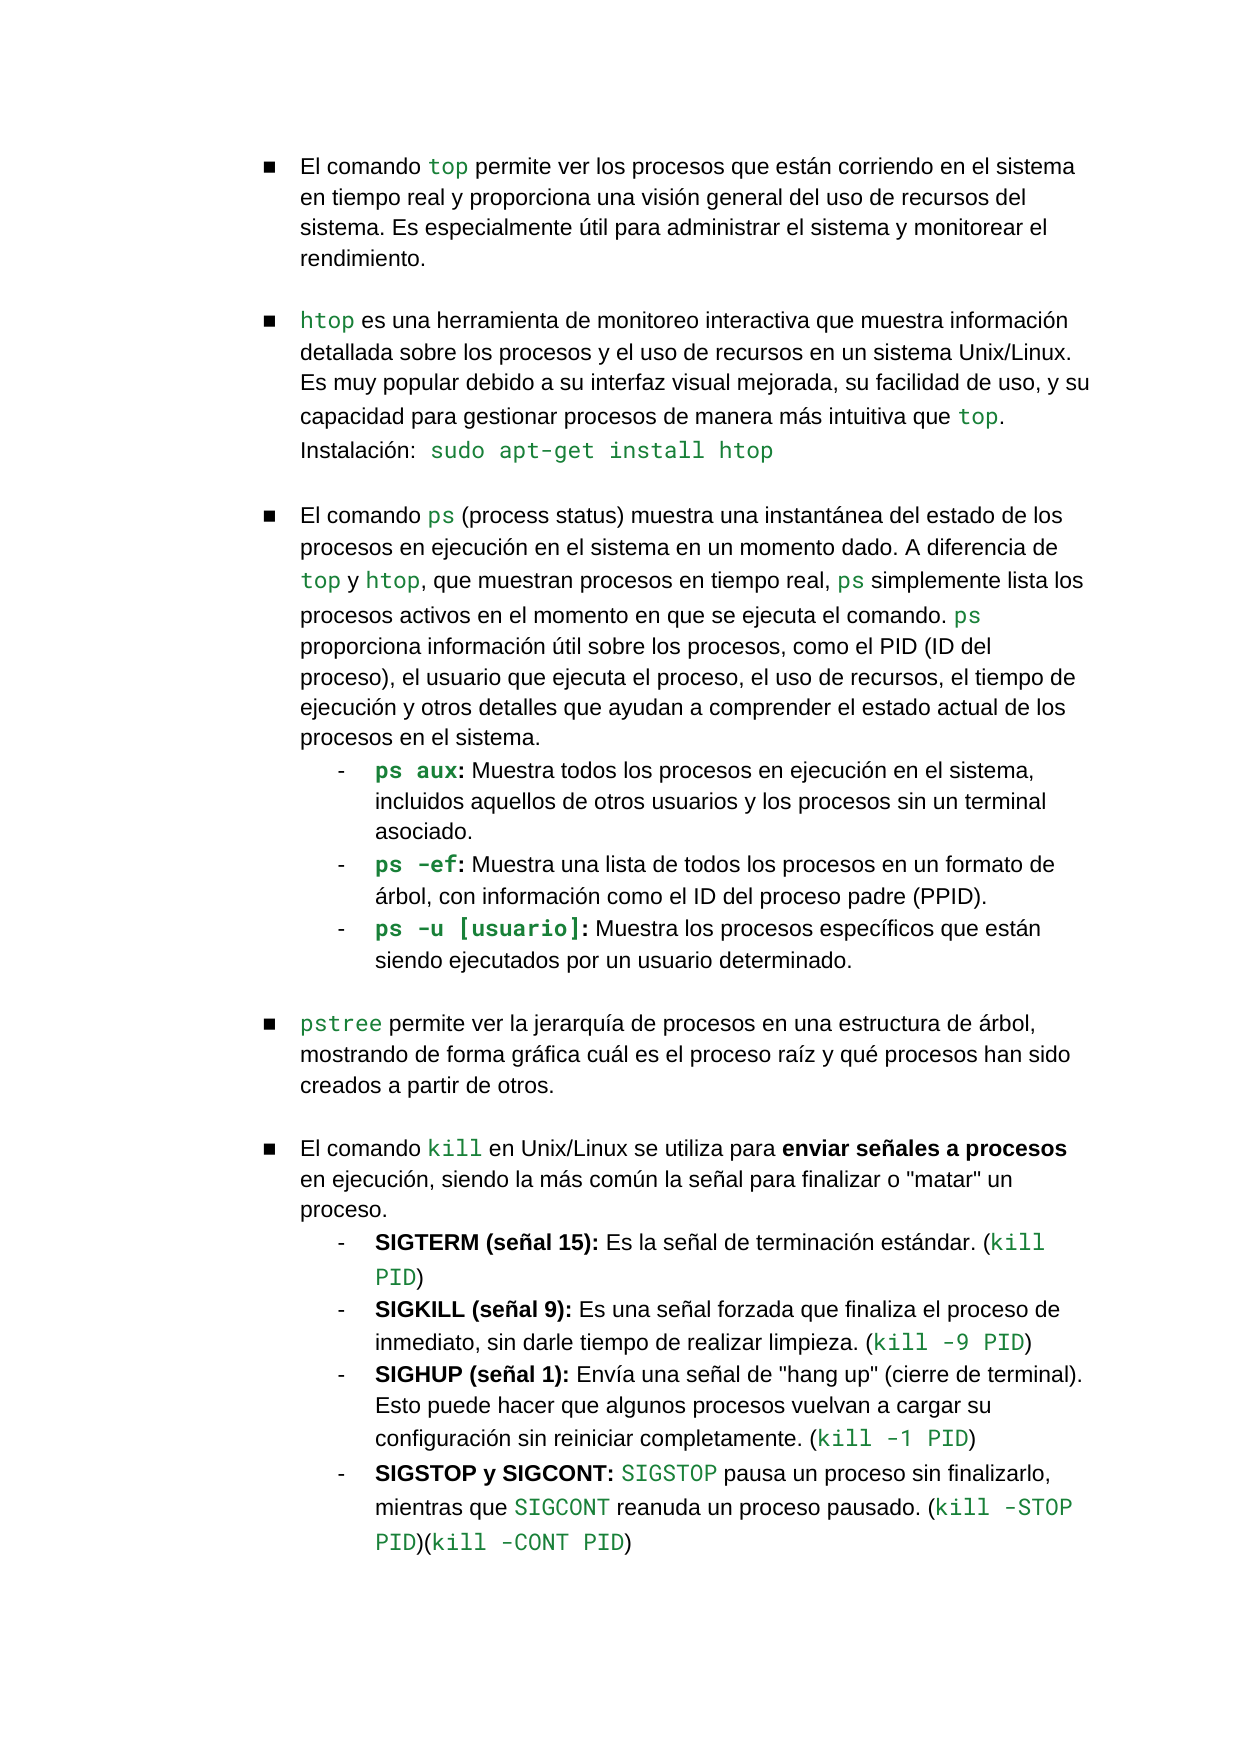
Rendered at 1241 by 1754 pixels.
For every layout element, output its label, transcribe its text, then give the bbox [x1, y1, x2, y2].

list SIGHUP (señal 1): Envía una señal de "hang up" (cierre de terminal). Esto puede hacer que algunos procesos vuelvan a cargar su configuración sin reiniciar completamente. (kill -1 PID) [337, 1361, 1090, 1453]
list ps aux: Muestra todos los procesos en ejecución en el sistema, incluidos aquellos de otros usuarios y los procesos sin un terminal asociado. [337, 754, 1090, 845]
list El comando kill en Unix/Linux se utiliza para enviar señales a procesos en ejecución, siendo la más común la señal para finalizar o "matar" un proceso. [262, 1132, 1090, 1223]
list El comando ps (process status) muestra una instantánea del estado de los procesos en ejecución en el sistema en un momento dado. A diferencia de top y htop, que muestran procesos en tiempo real, ps simplemente lista los procesos activos en el momento en que se ejecuta el comando. ps proporciona información útil sobre los procesos, como el PID (ID del proceso), el usuario que ejecuta el proceso, el uso de recursos, el tiempo de ejecución y otros detalles que ayudan a comprender el estado actual de los procesos en el sistema. [262, 499, 1090, 750]
list ps -u [usuario]: Muestra los procesos específicos que están siendo ejecutados por un usuario determinado. [337, 913, 1090, 973]
list pstree permite ver la jerarquía de procesos en una estructura de árbol, mostrando de forma gráfica cuál es el proceso raíz y qué procesos han sido creados a partir de otros. [262, 1007, 1090, 1098]
list SIGSTOP y SIGCONT: SIGSTOP pausa un proceso sin finalizarlo, mientras que SIGCONT reanuda un proceso pausado. (kill -STOP PID)(kill -CONT PID) [337, 1457, 1090, 1557]
list htop es una herramienta de monitoreo interactiva que muestra información detallada sobre los procesos y el uso de recursos en un sistema Unix/Linux. Es muy popular debido a su interfaz visual mejorada, su facilidad de uso, y su capacidad para gestionar procesos de manera más intuitiva que top. Instalación: sudo apt-get install htop [262, 305, 1090, 465]
list SIGKILL (señal 9): Es una señal forzada que finaliza el proceso de inmediato, sin darle tiempo de realizar limpieza. (kill -9 PID) [337, 1296, 1090, 1357]
list ps -ef: Muestra una lista de todos los procesos en un formato de árbol, con información como el ID del proceso padre (PPID). [337, 848, 1090, 909]
list El comando top permite ver los procesos que están corriendo en el sistema en tiempo real y proporciona una visión general del uso de recursos del sistema. Es especialmente útil para administrar el sistema y monitorear el rendimiento. [262, 150, 1090, 271]
list SIGTERM (señal 15): Es la señal de terminación estándar. (kill PID) [337, 1226, 1090, 1291]
